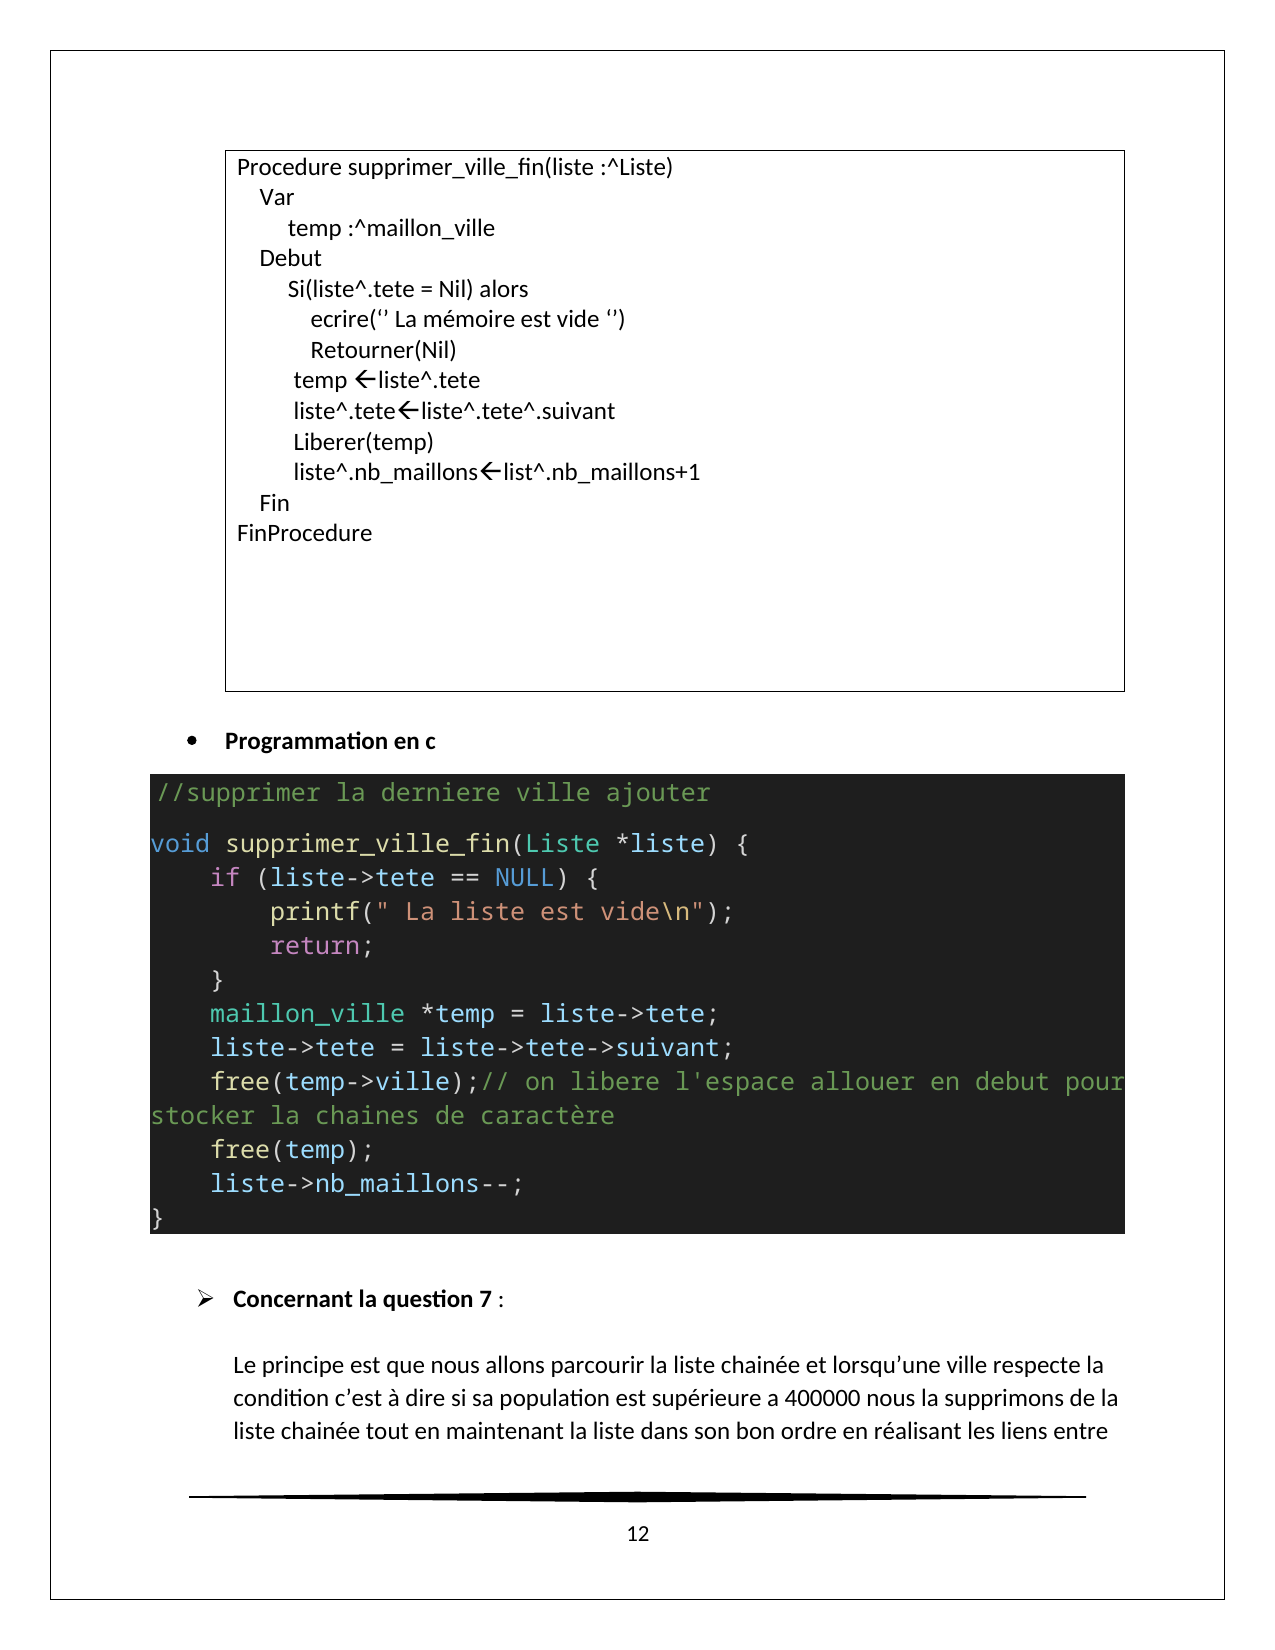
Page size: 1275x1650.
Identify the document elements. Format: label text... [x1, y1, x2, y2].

table_header Procedure supprimer_ville_fin(liste :^Liste) Var temp :^maillon_ville Debut Si(liste^.tete = Nil) alors ecrire(‘’ La mémoire est vide ‘’) Retourner(Nil) temp liste^.tete liste^.teteliste^.tete^.suivant Liberer(temp) liste^.nb_maillonslist^.nb_maillons+1 Fin FinProcedure [226, 151, 1124, 691]
text } [150, 1200, 1125, 1234]
text maillon_ville *temp = liste->tete; [150, 996, 1125, 1029]
text //supprimer la derniere ville ajouter [150, 774, 1125, 808]
text free(temp->ville);// on libere l'espace allouer en debut pour stocker la chaines de caractère [150, 1064, 1125, 1132]
text printf(" La liste est vide\n"); [150, 893, 1125, 927]
text void supprimer_ville_fin(Liste *liste) { [150, 825, 1125, 859]
text if (liste->tete == NULL) { [150, 859, 1125, 893]
list Programmation en c [187, 725, 1125, 755]
text liste->tete = liste->tete->suivant; [150, 1029, 1125, 1064]
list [233, 1349, 1125, 1446]
text } [150, 961, 1125, 996]
list Concernant la question 7 : [196, 1283, 1125, 1314]
text free(temp); [150, 1132, 1125, 1166]
text return; [150, 927, 1125, 961]
text liste->nb_maillons--; [150, 1166, 1125, 1200]
